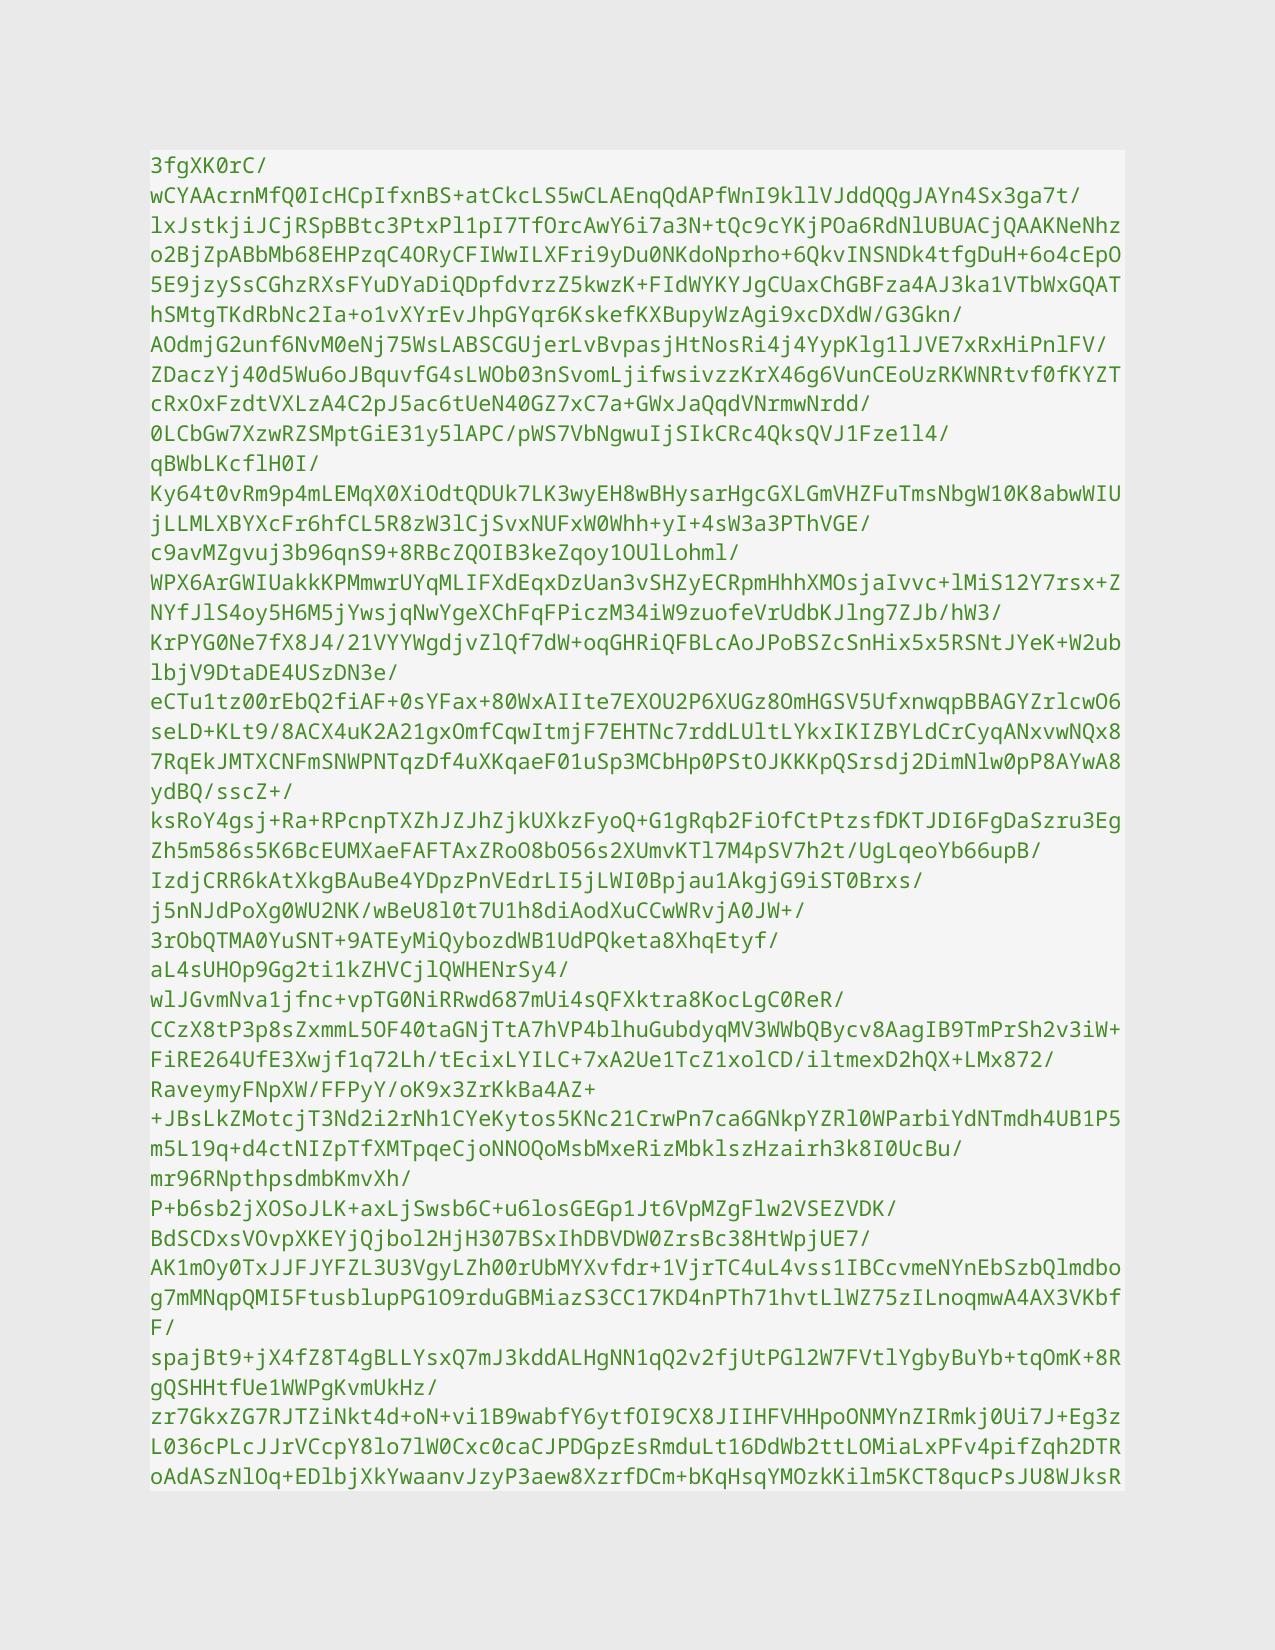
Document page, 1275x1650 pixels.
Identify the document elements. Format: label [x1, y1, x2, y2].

text [150, 150, 1125, 1491]
